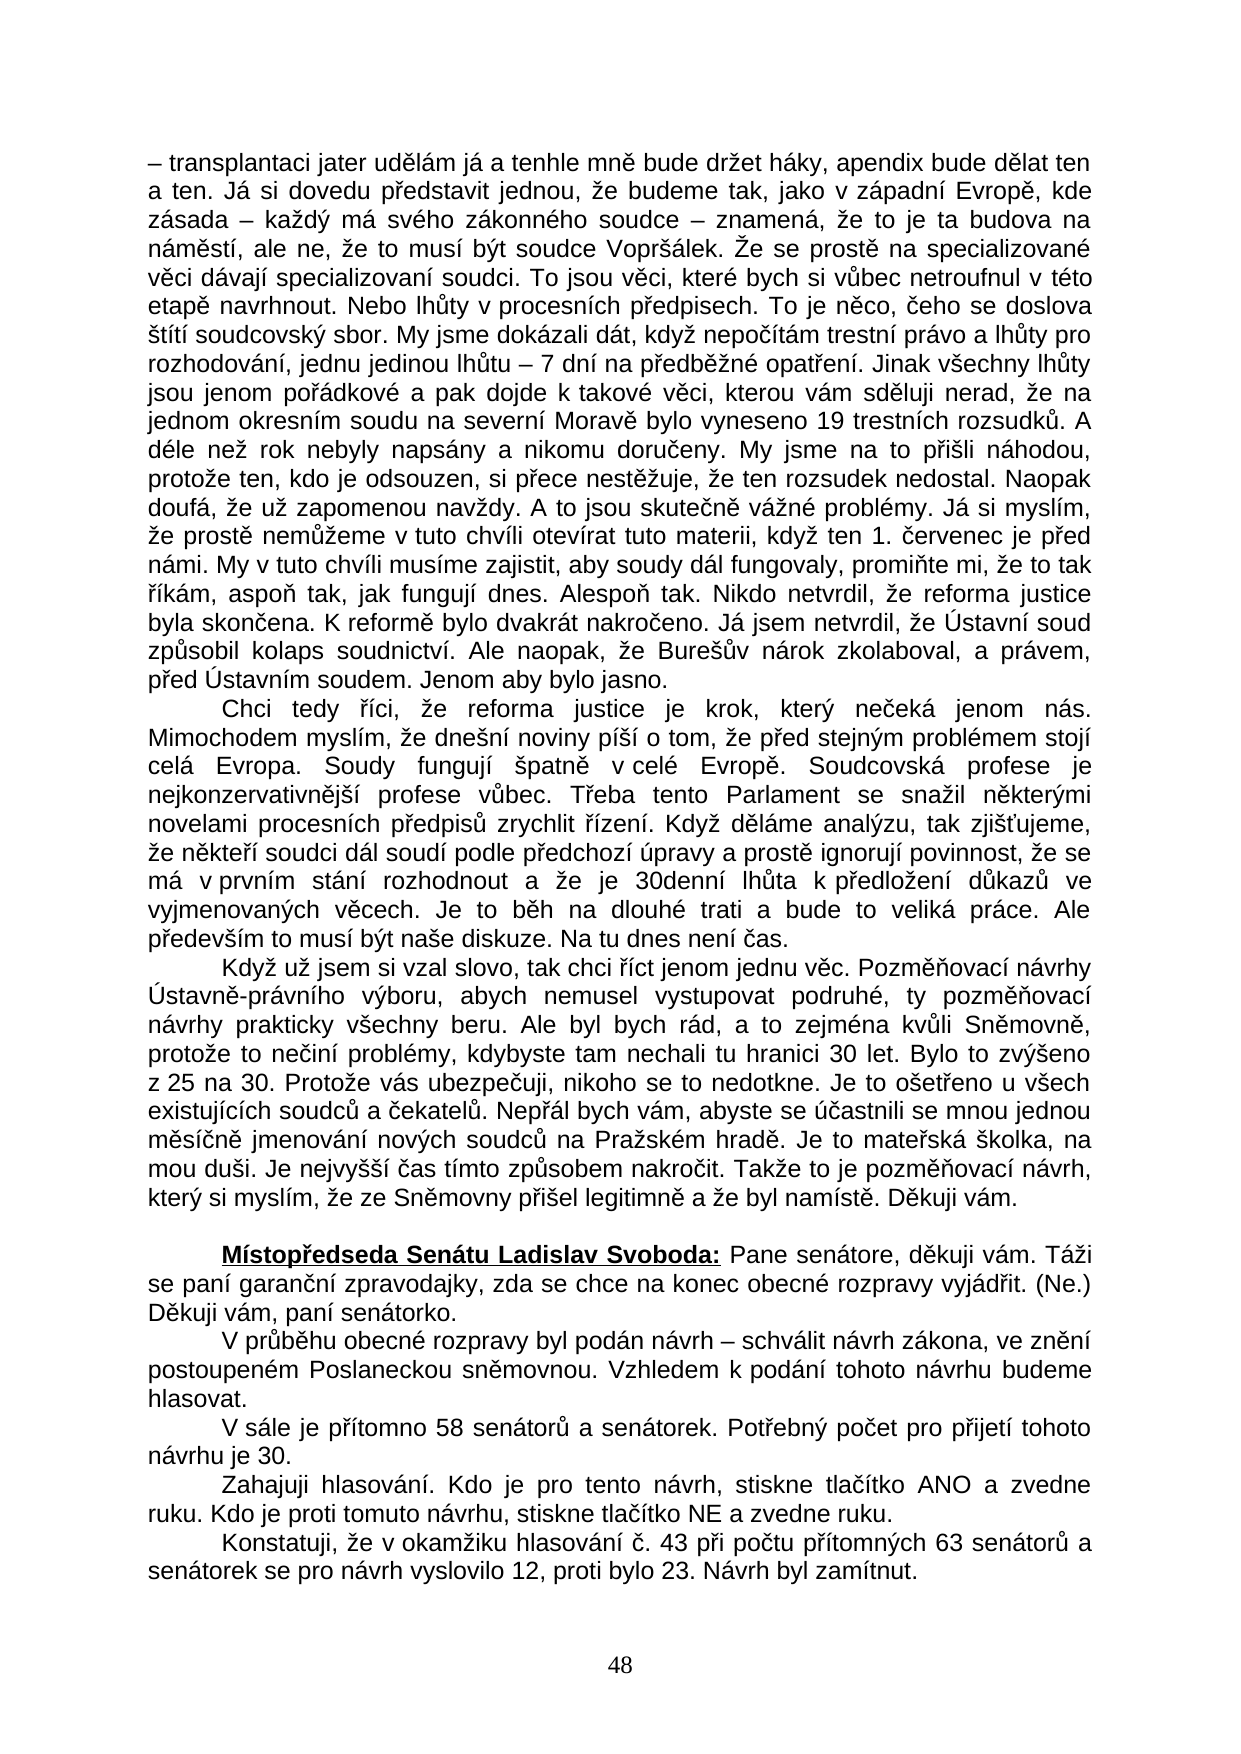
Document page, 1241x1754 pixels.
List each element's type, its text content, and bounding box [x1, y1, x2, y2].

text Chci tedy říci, že reforma justice je krok, který nečeká jenom nás. Mimochodem myslím, že dnešní noviny píší o tom, že před stejným problémem stojí celá Evropa. Soudy fungují špatně v celé Evropě. Soudcovská profese je nejkonzervativnější profese vůbec. Třeba tento Parlament se snažil některými novelami procesních předpisů zrychlit řízení. Když děláme analýzu, tak zjišťujeme, že někteří soudci dál soudí podle předchozí úpravy a prostě ignorují povinnost, že se má v prvním stání rozhodnout a že je 30denní lhůta k předložení důkazů ve vyjmenovaných věcech. Je to běh na dlouhé trati a bude to veliká práce. Ale především to musí být naše diskuze. Na tu dnes není čas. [148, 694, 1093, 953]
text V sále je přítomno 58 senátorů a senátorek. Potřebný počet pro přijetí tohoto návrhu je 30. [148, 1413, 1093, 1470]
text Konstatuji, že v okamžiku hlasování č. 43 při počtu přítomných 63 senátorů a senátorek se pro návrh vyslovilo 12, proti bylo 23. Návrh byl zamítnut. [148, 1528, 1093, 1585]
text V průběhu obecné rozpravy byl podán návrh – schválit návrh zákona, ve znění postoupeném Poslaneckou sněmovnou. Vzhledem k podání tohoto návrhu budeme hlasovat. [148, 1326, 1093, 1413]
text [148, 148, 1093, 694]
text Zahajuji hlasování. Kdo je pro tento návrh, stiskne tlačítko ANO a zvedne ruku. Kdo je proti tomuto návrhu, stiskne tlačítko NE a zvedne ruku. [148, 1470, 1093, 1528]
text Místopředseda Senátu Ladislav Svoboda: Pane senátore, děkuji vám. Táži se paní garanční zpravodajky, zda se chce na konec obecné rozpravy vyjádřit. (Ne.) Děkuji vám, paní senátorko. [148, 1240, 1093, 1326]
text Když už jsem si vzal slovo, tak chci říct jenom jednu věc. Pozměňovací návrhy Ústavně-právního výboru, abych nemusel vystupovat podruhé, ty pozměňovací návrhy prakticky všechny beru. Ale byl bych rád, a to zejména kvůli Sněmovně, protože to nečiní problémy, kdybyste tam nechali tu hranici 30 let. Bylo to zvýšeno z 25 na 30. Protože vás ubezpečuji, nikoho se to nedotkne. Je to ošetřeno u všech existujících soudců a čekatelů. Nepřál bych vám, abyste se účastnili se mnou jednou měsíčně jmenování nových soudců na Pražském hradě. Je to mateřská školka, na mou duši. Je nejvyšší čas tímto způsobem nakročit. Takže to je pozměňovací návrh, který si myslím, že ze Sněmovny přišel legitimně a že byl namístě. Děkuji vám. [148, 953, 1093, 1211]
